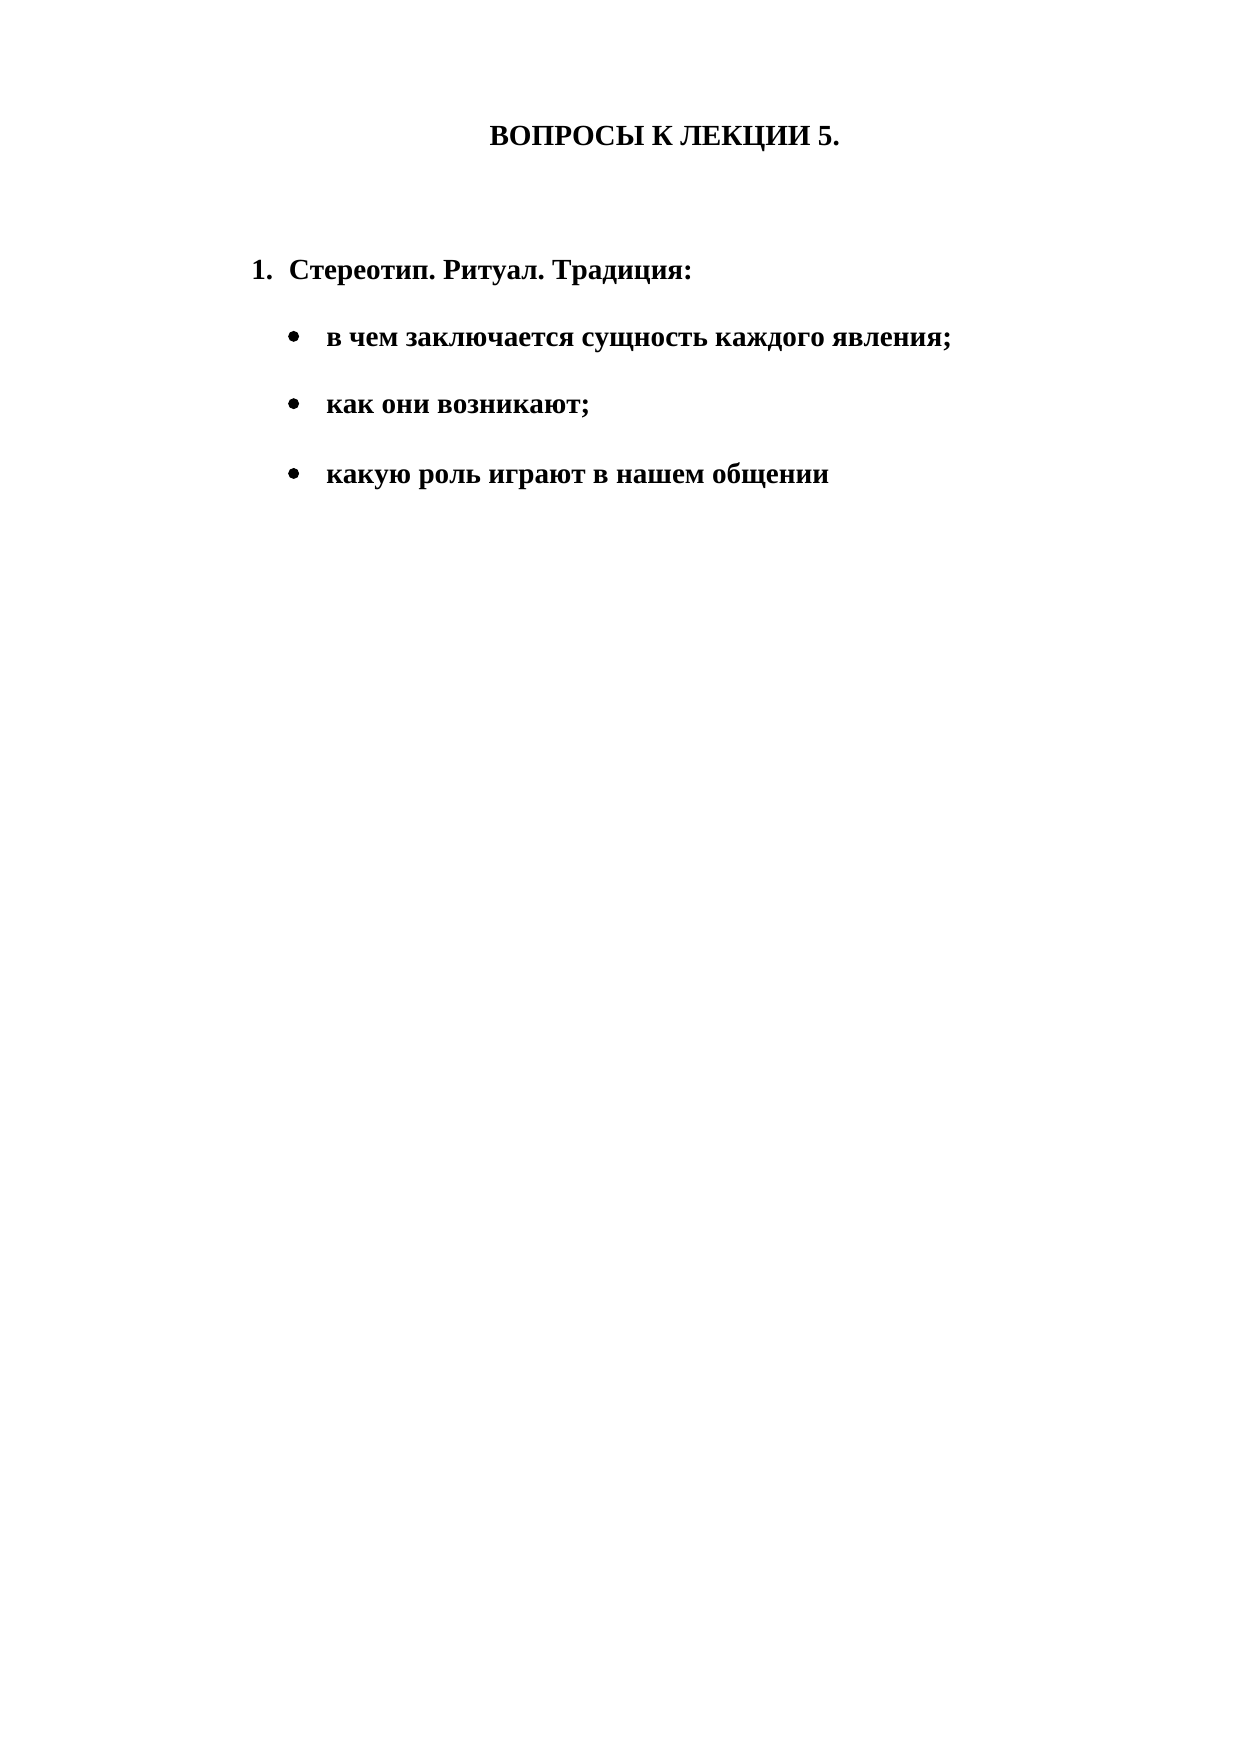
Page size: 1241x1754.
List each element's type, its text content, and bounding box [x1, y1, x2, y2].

list как они возникают; [288, 387, 1152, 420]
text ВОПРОСЫ К ЛЕКЦИИ 5. [177, 118, 1152, 152]
list Стереотип. Ритуал. Традиция: [251, 252, 1152, 286]
list какую роль играют в нашем общении [288, 456, 1152, 490]
list в чем заключается сущность каждого явления; [288, 319, 1152, 353]
